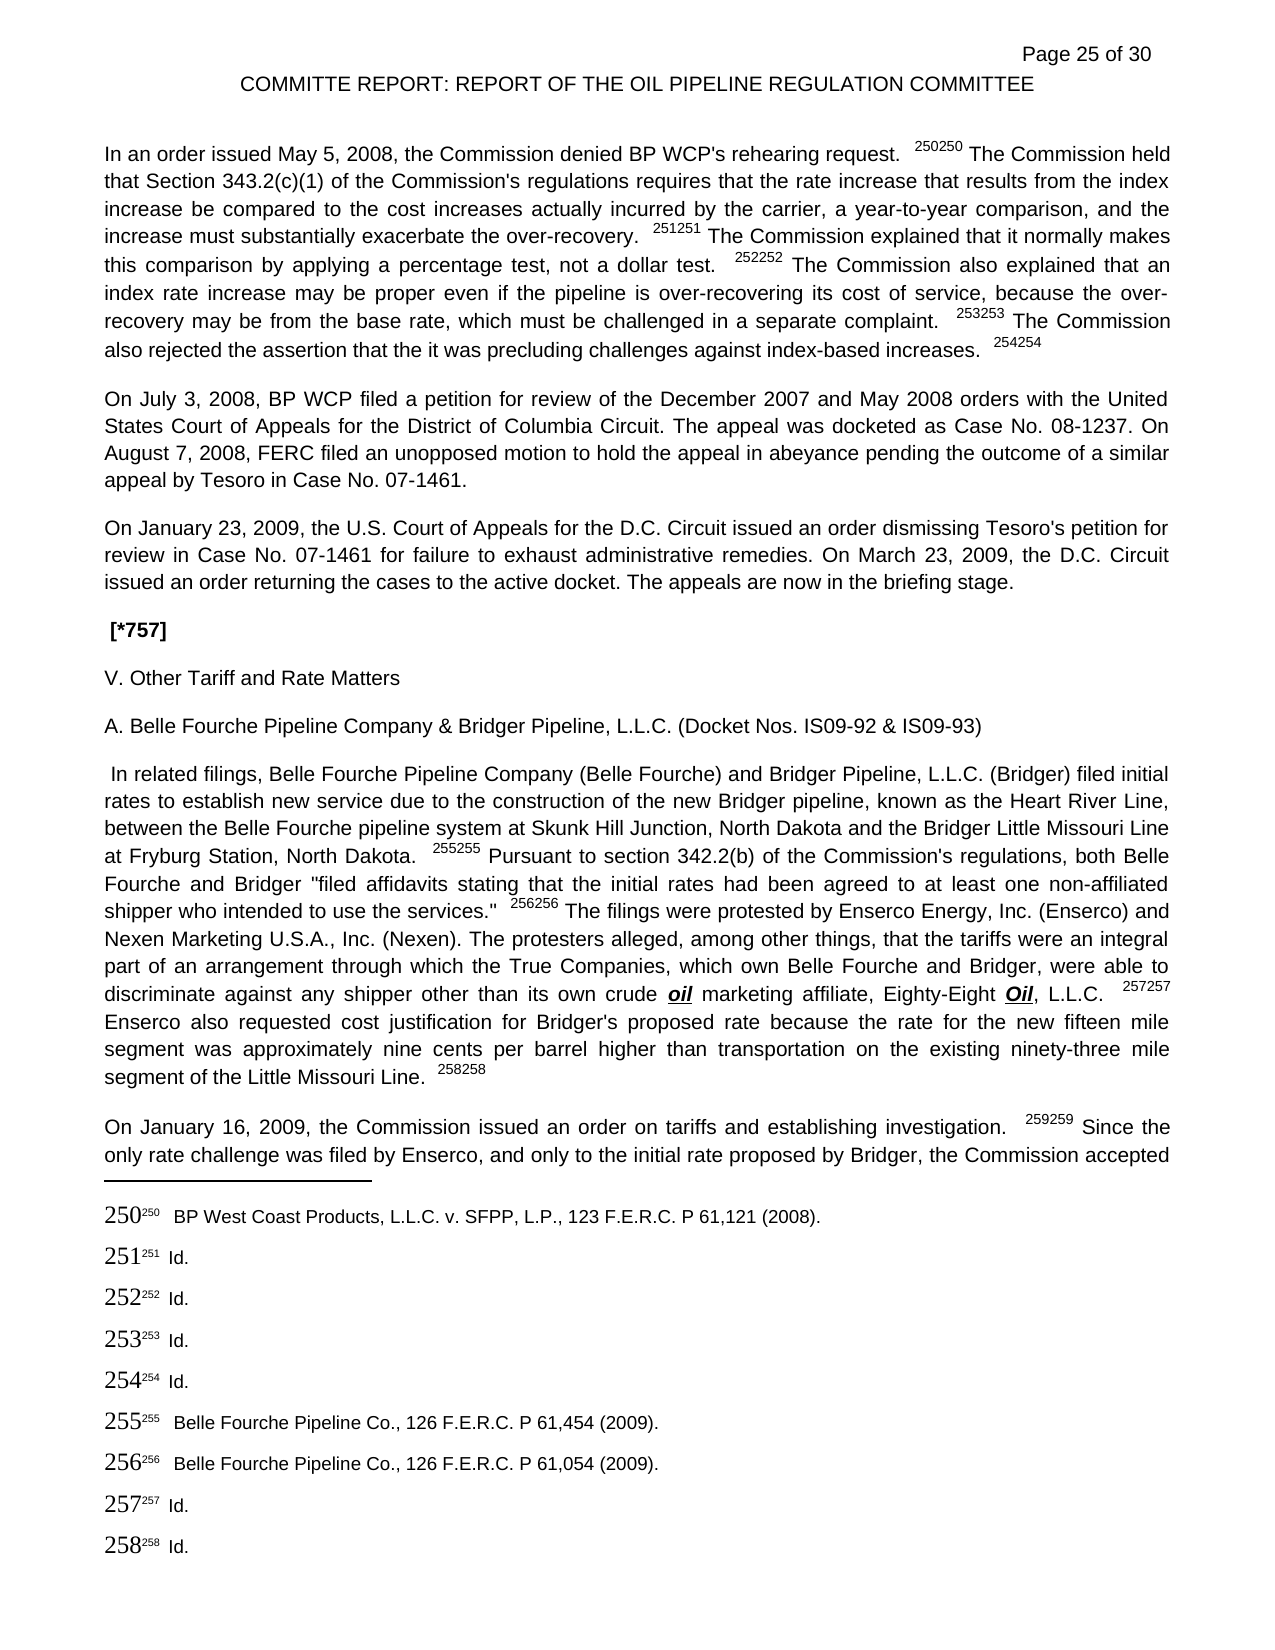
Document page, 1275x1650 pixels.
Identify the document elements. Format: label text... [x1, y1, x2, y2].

text [*757] [104, 614, 1171, 642]
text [104, 1111, 1171, 1167]
text On January 23, 2009, the U.S. Court of Appeals for the D.C. Circuit issued an order dismissing Tesoro's petition for review in Case No. 07-1461 for failure to exhaust administrative remedies. On March 23, 2009, the D.C. Circuit issued an order returning the cases to the active docket. The appeals are now in the briefing stage. [104, 512, 1171, 594]
text In related filings, Belle Fourche Pipeline Company (Belle Fourche) and Bridger Pipeline, L.L.C. (Bridger) filed initial rates to establish new service due to the construction of the new Bridger pipeline, known as the Heart River Line, between the Belle Fourche pipeline system at Skunk Hill Junction, North Dakota and the Bridger Little Missouri Line at Fryburg Station, North Dakota. 255 Pursuant to section 342.2(b) of the Commission's regulations, both Belle Fourche and Bridger "filed affidavits stating that the initial rates had been agreed to at least one non-affiliated shipper who intended to use the services." 256 The filings were protested by Enserco Energy, Inc. (Enserco) and Nexen Marketing U.S.A., Inc. (Nexen). The protesters alleged, among other things, that the tariffs were an integral part of an arrangement through which the True Companies, which own Belle Fourche and Bridger, were able to discriminate against any shipper other than its own crude oil marketing affiliate, Eighty-Eight Oil, L.L.C. 257 Enserco also requested cost justification for Bridger's proposed rate because the rate for the new fifteen mile segment was approximately nine cents per barrel higher than transportation on the existing ninety-three mile segment of the Little Missouri Line. 258 [104, 758, 1171, 1090]
text On July 3, 2008, BP WCP filed a petition for review of the December 2007 and May 2008 orders with the United States Court of Appeals for the District of Columbia Circuit. The appeal was docketed as Case No. 08-1237. On August 7, 2008, FERC filed an unopposed motion to hold the appeal in abeyance pending the outcome of a similar appeal by Tesoro in Case No. 07-1461. [104, 383, 1171, 492]
text A. Belle Fourche Pipeline Company & Bridger Pipeline, L.L.C. (Docket Nos. IS09-92 & IS09-93) [104, 710, 1171, 737]
text V. Other Tariff and Rate Matters [104, 662, 1171, 689]
text In an order issued May 5, 2008, the Commission denied BP WCP's rehearing request. 250 The Commission held that Section 343.2(c)(1) of the Commission's regulations requires that the rate increase that results from the index increase be compared to the cost increases actually incurred by the carrier, a year-to-year comparison, and the increase must substantially exacerbate the over-recovery. 251 The Commission explained that it normally makes this comparison by applying a percentage test, not a dollar test. 252 The Commission also explained that an index rate increase may be proper even if the pipeline is over-recovering its cost of service, because the over-recovery may be from the base rate, which must be challenged in a separate complaint. 253 The Commission also rejected the assertion that the it was precluding challenges against index-based increases. 254 [104, 137, 1171, 362]
